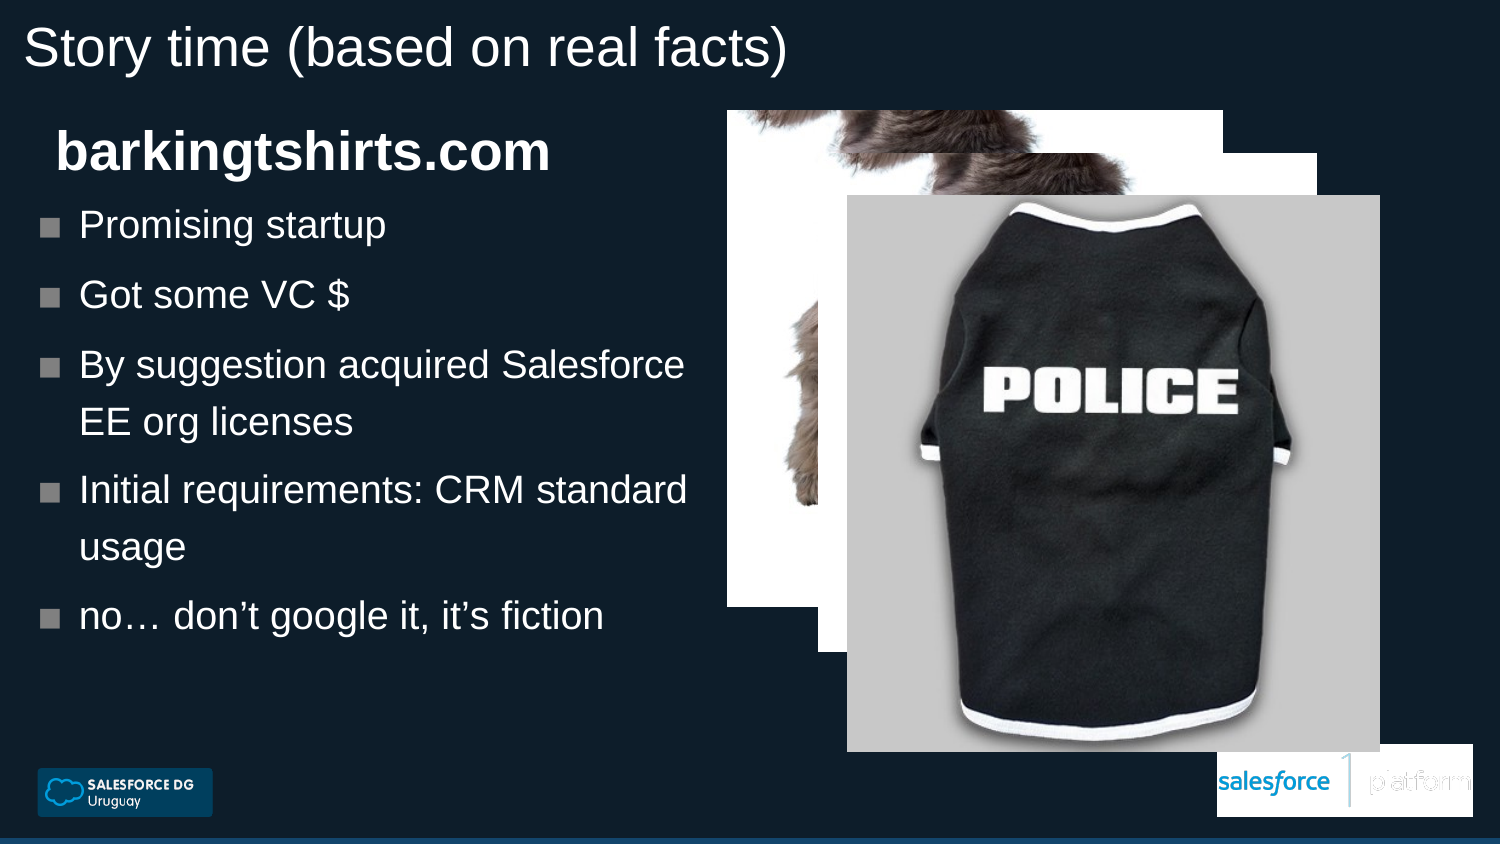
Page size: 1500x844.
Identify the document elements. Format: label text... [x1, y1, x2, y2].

picture [818, 641, 1473, 817]
list Got some VC $ [36, 266, 1489, 320]
list no… don’t google it, it’s fiction [36, 587, 1489, 641]
list By suggestion acquired Salesforce EE org licenses [36, 336, 688, 443]
text Story time (based on real facts) [23, 17, 1489, 79]
text barkingtshirts.com [55, 119, 1489, 182]
list Promising startup [36, 197, 1489, 251]
picture [727, 320, 1380, 587]
picture [727, 251, 1380, 266]
picture [727, 182, 1380, 197]
list Initial requirements: CRM standard usage [36, 461, 691, 569]
picture [727, 110, 1223, 119]
